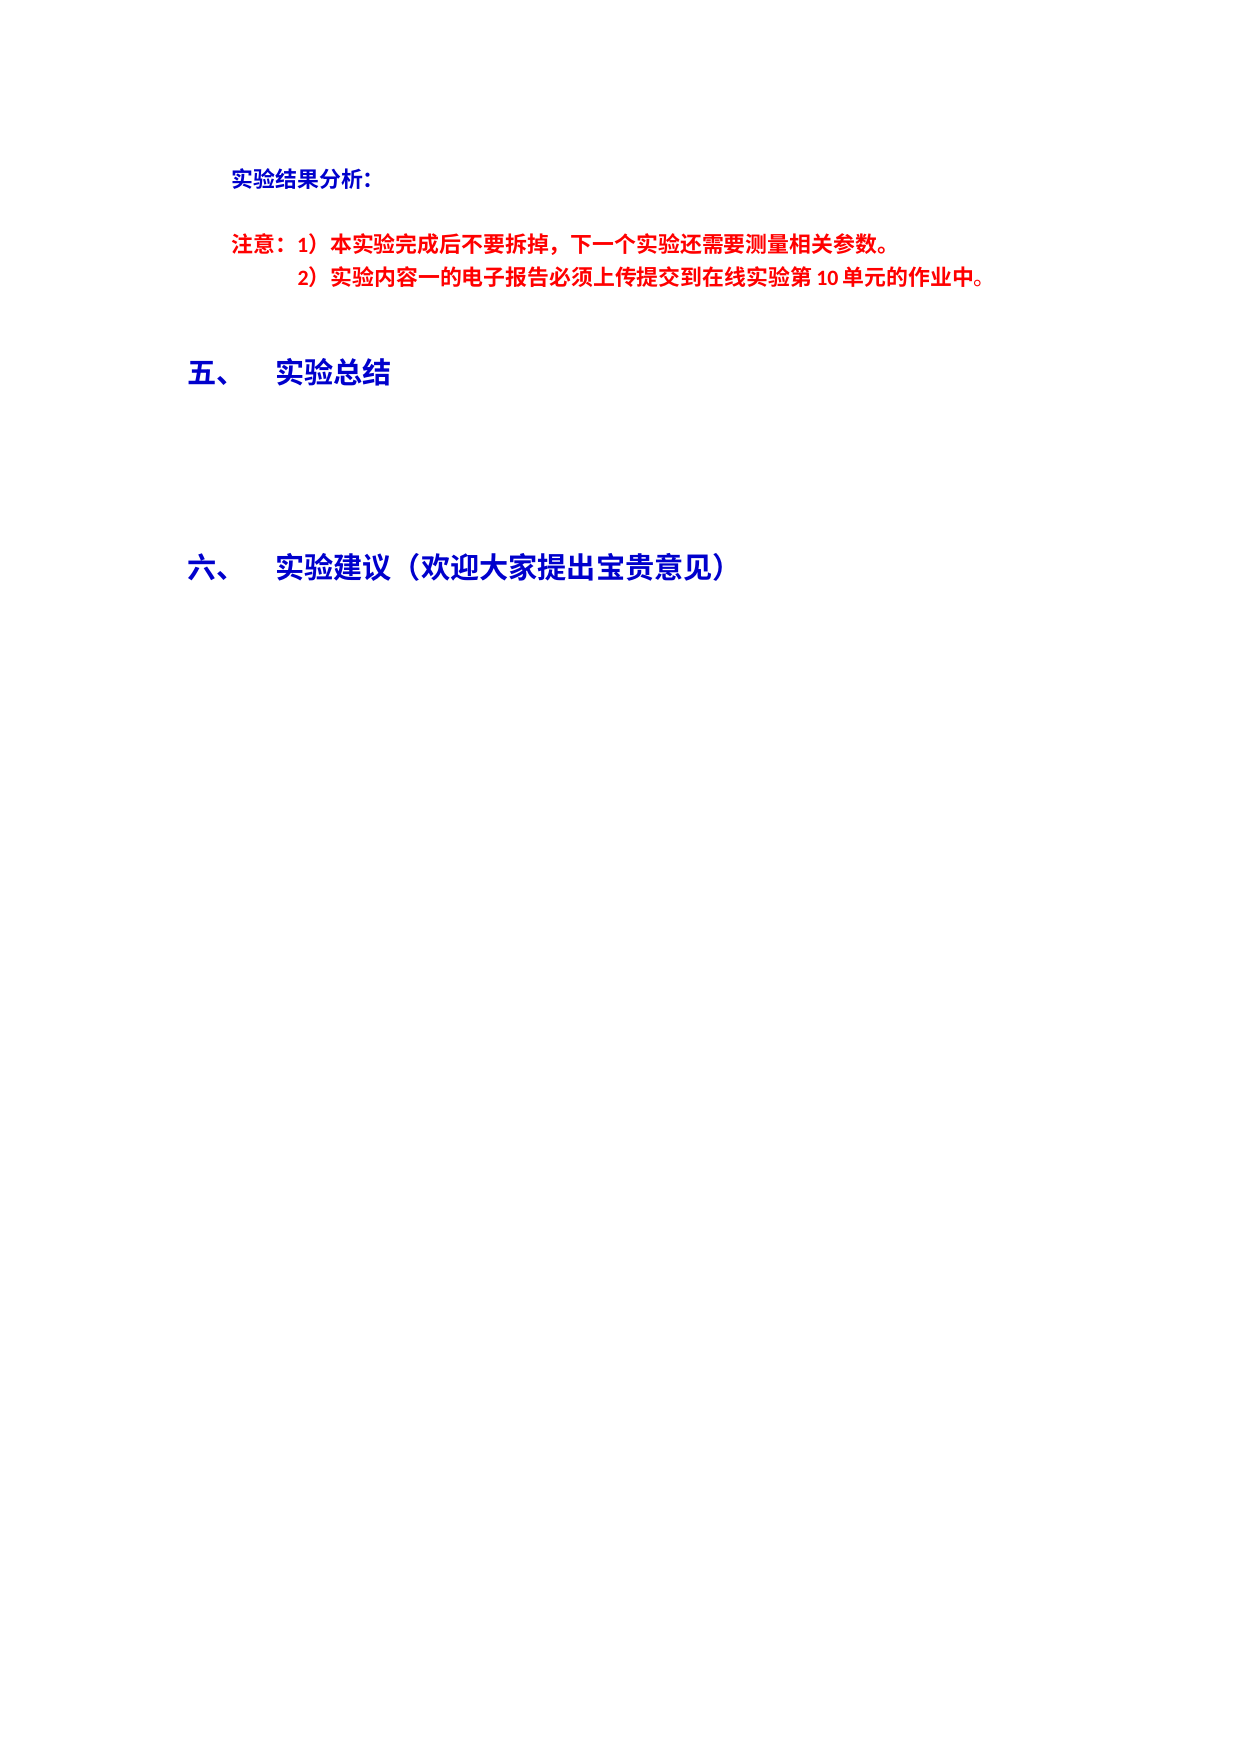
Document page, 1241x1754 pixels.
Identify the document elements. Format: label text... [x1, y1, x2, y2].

text 实验结果分析： [187, 162, 1053, 194]
text 2）实验内容一的电子报告必须上传提交到在线实验第10单元的作业中。 [187, 259, 1053, 292]
list 实验总结 [187, 338, 1053, 403]
text 注意：1）本实验完成后不要拆掉，下一个实验还需要测量相关参数。 [231, 227, 1053, 259]
list 实验建议（欢迎大家提出宝贵意见） [187, 533, 1053, 598]
